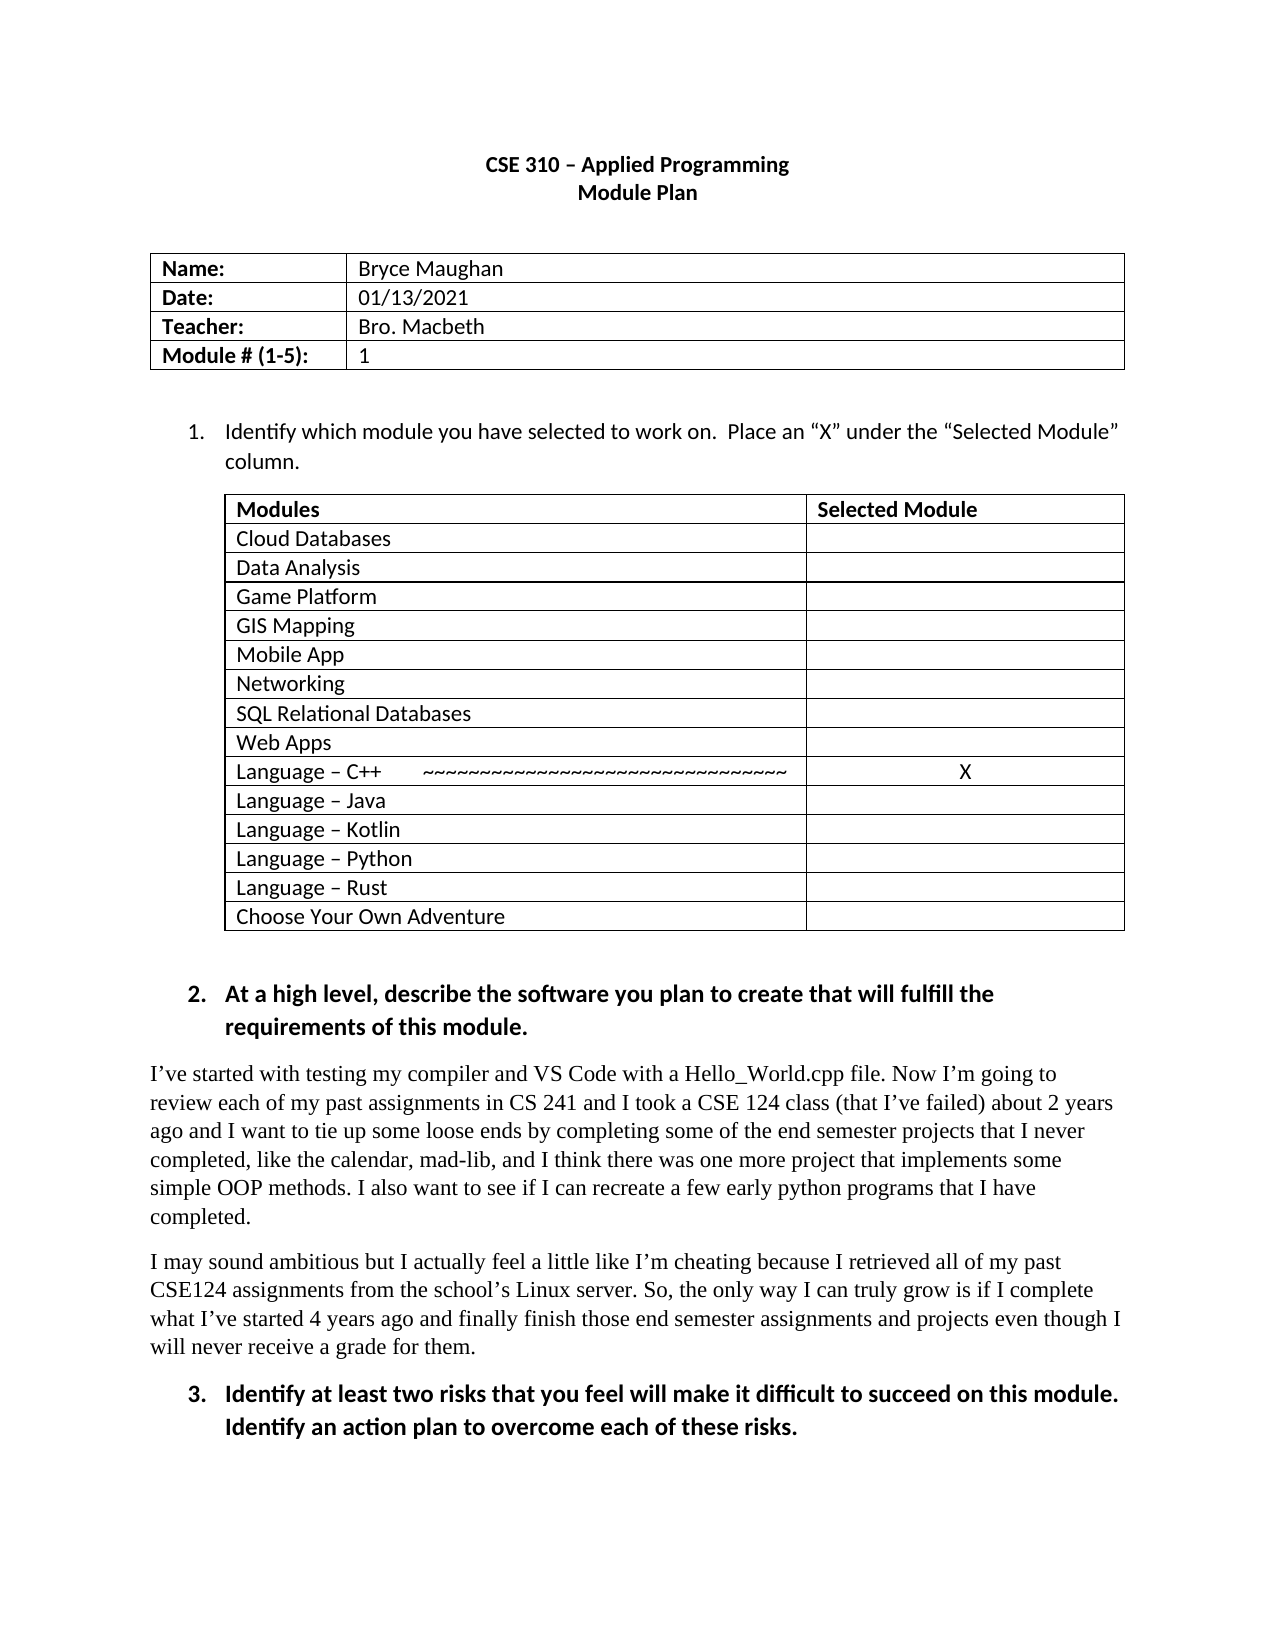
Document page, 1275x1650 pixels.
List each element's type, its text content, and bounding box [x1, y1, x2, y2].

text CSE 310 – Applied Programming [150, 150, 1125, 178]
table_cell [807, 902, 1124, 930]
table_cell [807, 641, 1124, 668]
table_cell Choose Your Own Adventure [226, 902, 806, 930]
table_cell [807, 699, 1124, 727]
table_cell Language – C++ ~~~~~~~~~~~~~~~~~~~~~~~~~~~~~~~~ [226, 757, 806, 785]
table_cell 01/13/2021 [347, 283, 1124, 311]
table_cell Language – Rust [226, 873, 806, 901]
list Identify at least two risks that you feel will make it difficult to succeed on this module. Identify an action plan to overcome each of these risks. [187, 1378, 1125, 1442]
table_cell Module # (1-5): [151, 341, 346, 369]
table_cell Data Analysis [226, 553, 806, 581]
table_cell Networking [226, 670, 806, 698]
table_cell [807, 873, 1124, 901]
table_header Name: [151, 254, 346, 282]
table_cell [807, 844, 1124, 872]
list Identify which module you have selected to work on. Place an “X” under the “Selected Module” column. [187, 417, 1125, 475]
table_cell Language – Java [226, 786, 806, 814]
text I’ve started with testing my compiler and VS Code with a Hello_World.cpp file. Now I’m going to review each of my past assignments in CS 241 and I took a CSE 124 class (that I’ve failed) about 2 years ago and I want to tie up some loose ends by completing some of the end semester projects that I never completed, like the calendar, mad-lib, and I think there was one more project that implements some simple OOP methods. I also want to see if I can recreate a few early python programs that I have completed. [150, 1061, 1125, 1229]
table_cell SQL Relational Databases [226, 699, 806, 727]
table_cell 1 [347, 341, 1124, 369]
table_cell Game Platform [226, 583, 806, 610]
table_cell [807, 611, 1124, 639]
table_header Bryce Maughan [347, 254, 1124, 282]
table_cell [807, 553, 1124, 581]
table_cell Cloud Databases [226, 524, 806, 552]
table_cell [807, 524, 1124, 552]
table_cell [807, 670, 1124, 698]
table_cell Mobile App [226, 641, 806, 668]
table_cell Teacher: [151, 312, 346, 340]
table_cell [807, 786, 1124, 814]
table_cell Language – Kotlin [226, 815, 806, 843]
table_header Selected Module [807, 495, 1124, 523]
table_cell X [807, 757, 1124, 785]
text I may sound ambitious but I actually feel a little like I’m cheating because I retrieved all of my past CSE124 assignments from the school’s Linux server. So, the only way I can truly grow is if I complete what I’ve started 4 years ago and finally finish those end semester assignments and projects even though I will never receive a grade for them. [150, 1248, 1125, 1359]
table_cell [807, 815, 1124, 843]
table_cell [807, 728, 1124, 756]
table_cell Bro. Macbeth [347, 312, 1124, 340]
table_cell Language – Python [226, 844, 806, 872]
table_cell Web Apps [226, 728, 806, 756]
list At a high level, describe the software you plan to create that will fulfill the requirements of this module. [187, 978, 1125, 1041]
table_cell [807, 583, 1124, 610]
text Module Plan [150, 178, 1125, 206]
table_header Modules [226, 495, 806, 523]
table_cell GIS Mapping [226, 611, 806, 639]
table_cell Date: [151, 283, 346, 311]
